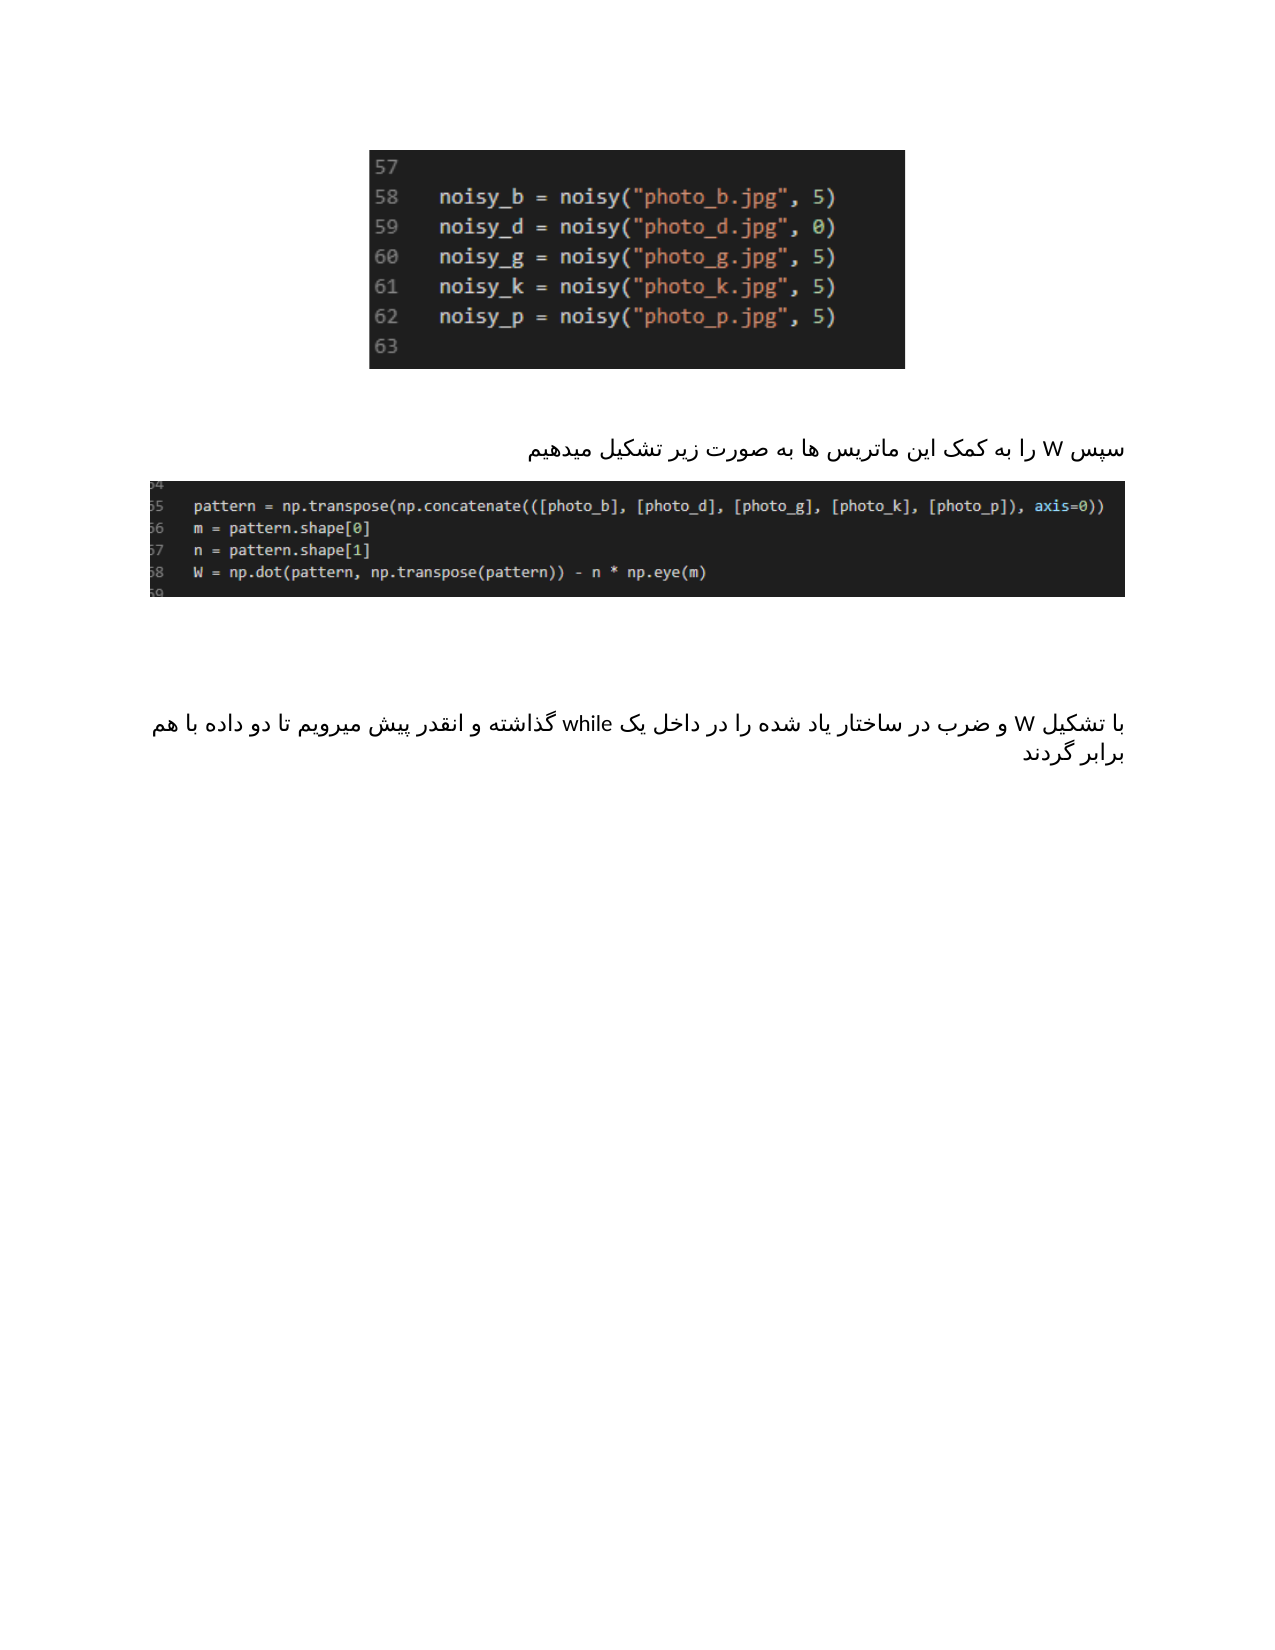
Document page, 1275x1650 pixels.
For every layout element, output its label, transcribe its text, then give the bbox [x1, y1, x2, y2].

picture [150, 481, 1125, 597]
text سپس W را به کمک این ماتریس ها به صورت زیر تشکیل میدهیم [150, 434, 1125, 462]
text با تشکیل W و ضرب در ساختار یاد شده را در داخل یک while گذاشته و انقدر پیش میرویم تا دو داده با هم برابر گردند [150, 709, 1125, 765]
picture [369, 150, 906, 369]
